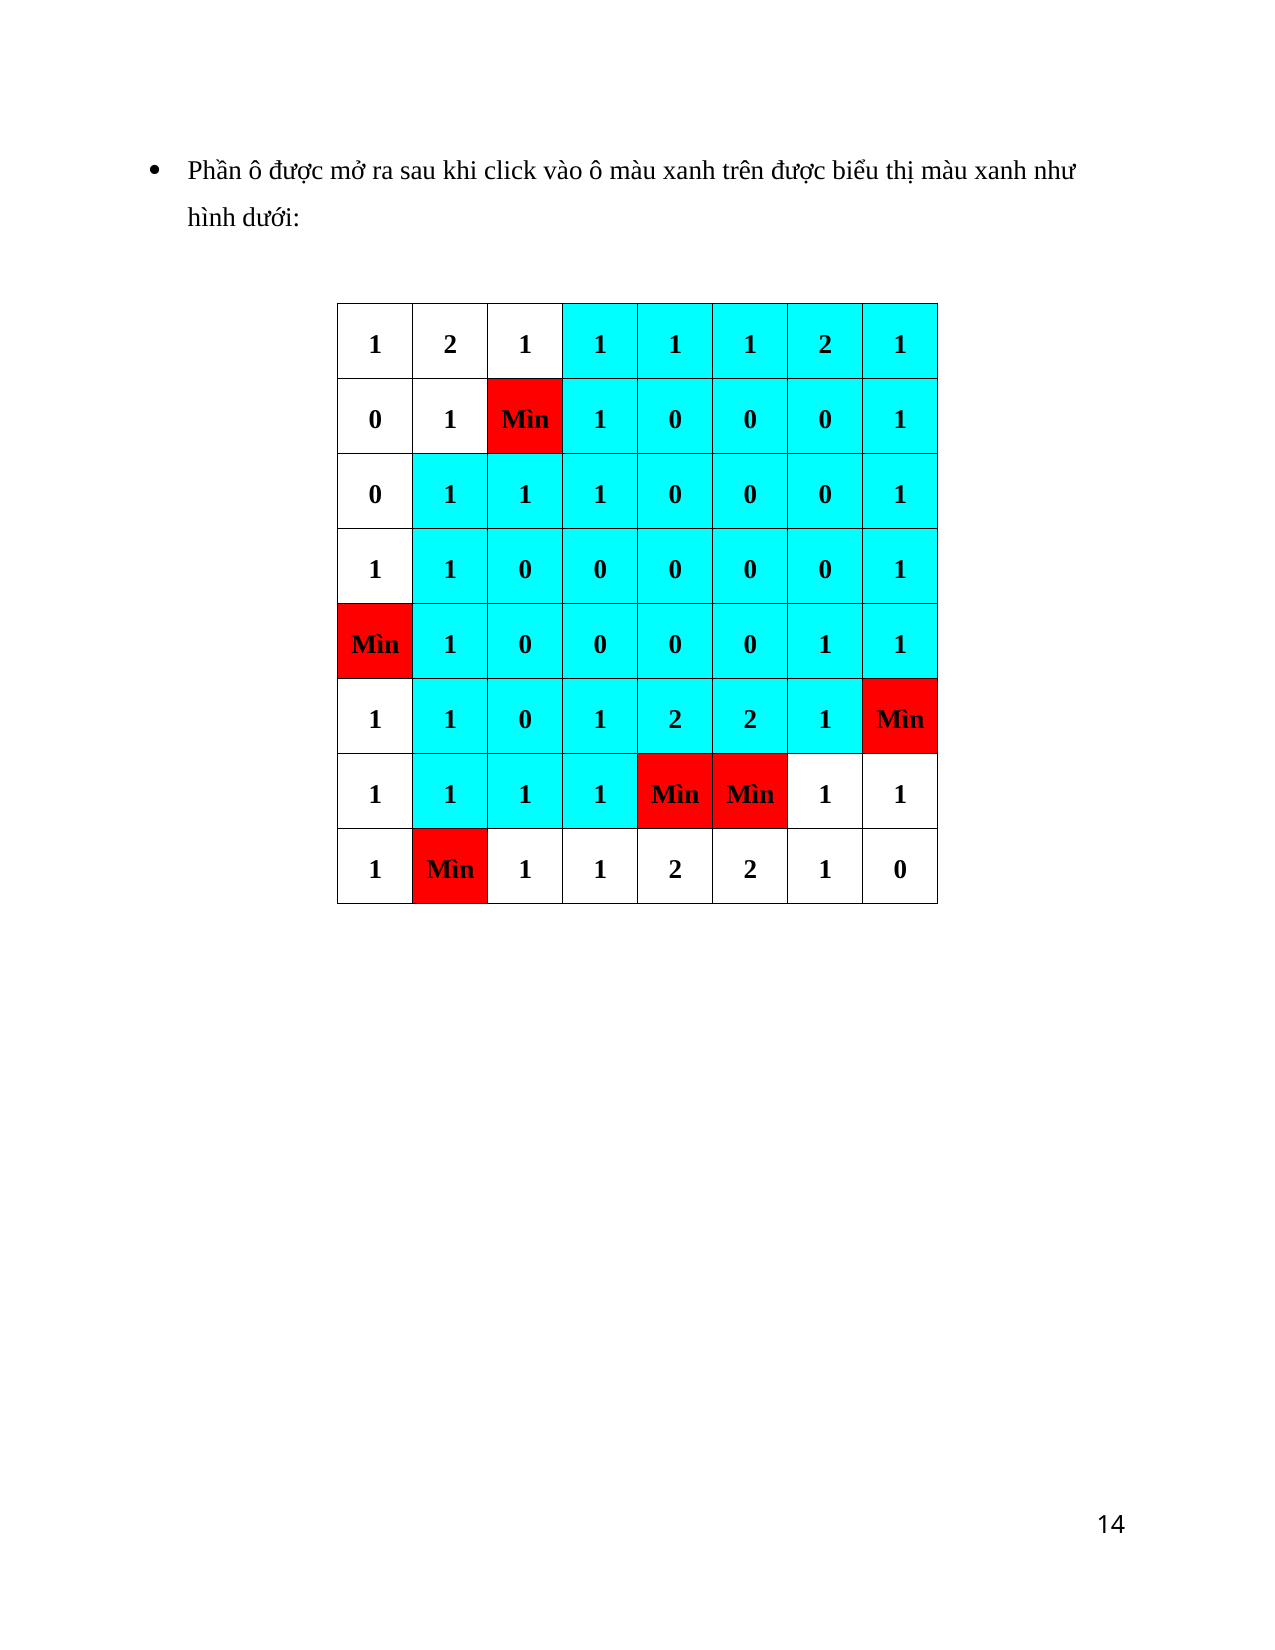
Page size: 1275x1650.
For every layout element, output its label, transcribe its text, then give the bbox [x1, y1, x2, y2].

table_cell 1 [488, 454, 562, 528]
table_cell Mìn [713, 754, 787, 828]
table_cell 1 [563, 454, 637, 528]
table_cell 1 [338, 754, 412, 828]
table_cell 1 [338, 679, 412, 753]
table_cell 0 [713, 454, 787, 528]
table_cell 0 [563, 529, 637, 603]
table_cell 1 [413, 454, 487, 528]
table_cell 0 [788, 529, 862, 603]
table_cell 0 [338, 454, 412, 528]
table_cell 1 [863, 604, 937, 678]
table_header 1 [713, 304, 787, 378]
table_cell 1 [338, 829, 412, 903]
table_cell 0 [638, 379, 712, 453]
table_cell 1 [863, 379, 937, 453]
table_cell 1 [413, 379, 487, 453]
table_cell 1 [863, 529, 937, 603]
table_cell 1 [863, 454, 937, 528]
table_cell Mìn [863, 679, 937, 753]
table_cell 0 [788, 454, 862, 528]
table_cell 0 [638, 604, 712, 678]
table_cell 1 [563, 829, 637, 903]
table_cell 0 [488, 679, 562, 753]
table_cell Mìn [338, 604, 412, 678]
table_header 1 [863, 304, 937, 378]
table_cell 1 [563, 379, 637, 453]
list Phần ô được mở ra sau khi click vào ô màu xanh trên được biểu thị màu xanh như hình dưới: [150, 154, 1125, 232]
table_cell Mìn [488, 379, 562, 453]
table_cell 0 [563, 604, 637, 678]
table_cell 1 [863, 754, 937, 828]
table_cell 0 [713, 604, 787, 678]
table_cell 1 [788, 679, 862, 753]
table_cell 2 [713, 829, 787, 903]
table_cell 0 [488, 529, 562, 603]
table_cell 2 [638, 679, 712, 753]
table_cell 1 [413, 529, 487, 603]
table_cell 1 [338, 529, 412, 603]
table_cell Mìn [413, 829, 487, 903]
table_cell 0 [338, 379, 412, 453]
table_cell 0 [638, 454, 712, 528]
table_cell 0 [788, 379, 862, 453]
table_cell Mìn [638, 754, 712, 828]
table_cell 1 [413, 679, 487, 753]
table_cell 1 [788, 604, 862, 678]
table_header 2 [788, 304, 862, 378]
table_header 2 [413, 304, 487, 378]
table_cell 1 [413, 754, 487, 828]
table_cell 0 [713, 379, 787, 453]
table_cell 0 [863, 829, 937, 903]
table_cell 2 [638, 829, 712, 903]
table_cell 0 [713, 529, 787, 603]
table_cell 1 [413, 604, 487, 678]
table_cell 1 [488, 829, 562, 903]
table_cell 1 [788, 754, 862, 828]
table_header 1 [488, 304, 562, 378]
table_cell 0 [488, 604, 562, 678]
table_header 1 [563, 304, 637, 378]
table_cell 1 [563, 754, 637, 828]
table_cell 1 [488, 754, 562, 828]
table_cell 0 [638, 529, 712, 603]
table_header 1 [638, 304, 712, 378]
table_cell 1 [788, 829, 862, 903]
table_cell 1 [563, 679, 637, 753]
table_cell 2 [713, 679, 787, 753]
table_header 1 [338, 304, 412, 378]
